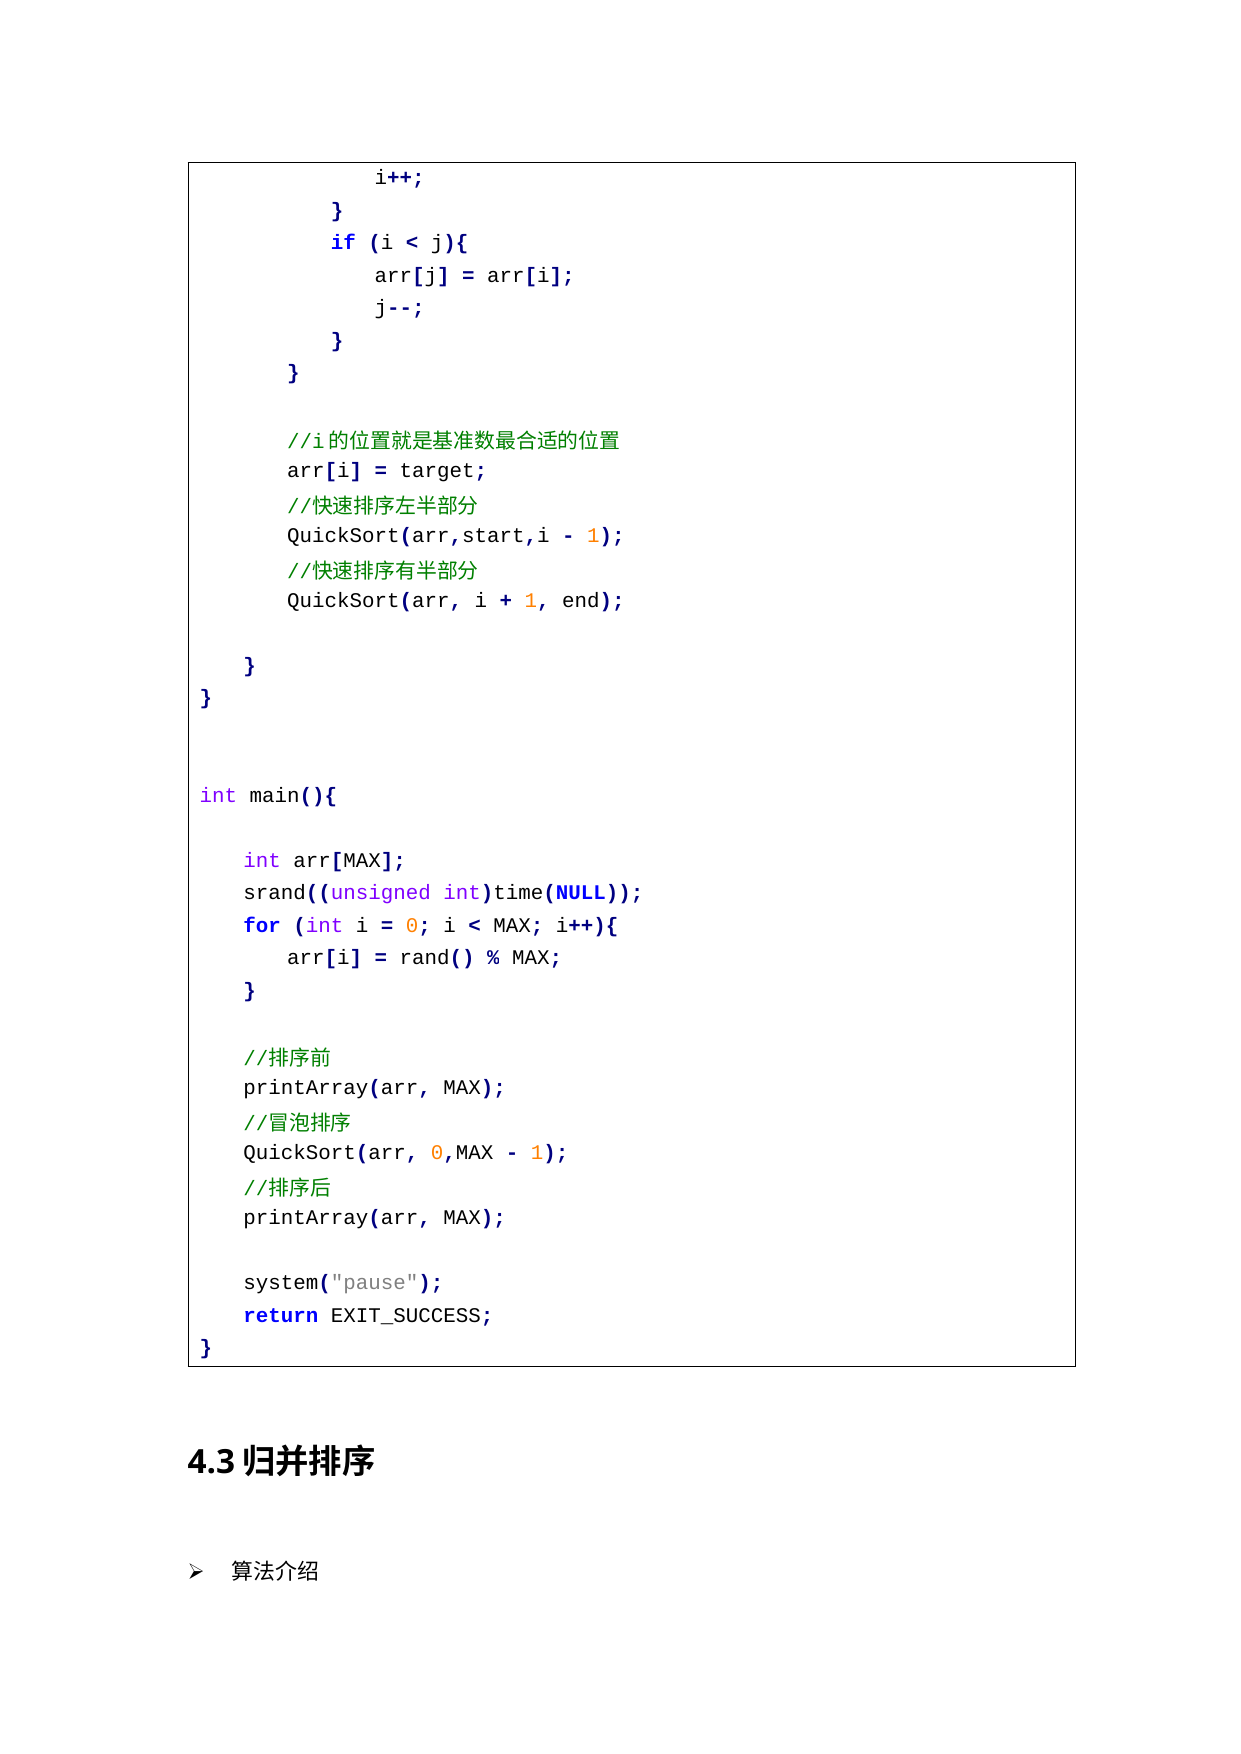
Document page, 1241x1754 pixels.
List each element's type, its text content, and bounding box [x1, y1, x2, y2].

list 算法介绍 [187, 1553, 1053, 1586]
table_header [189, 163, 1075, 1366]
subtitle 4.3归并排序 [187, 1426, 1053, 1491]
